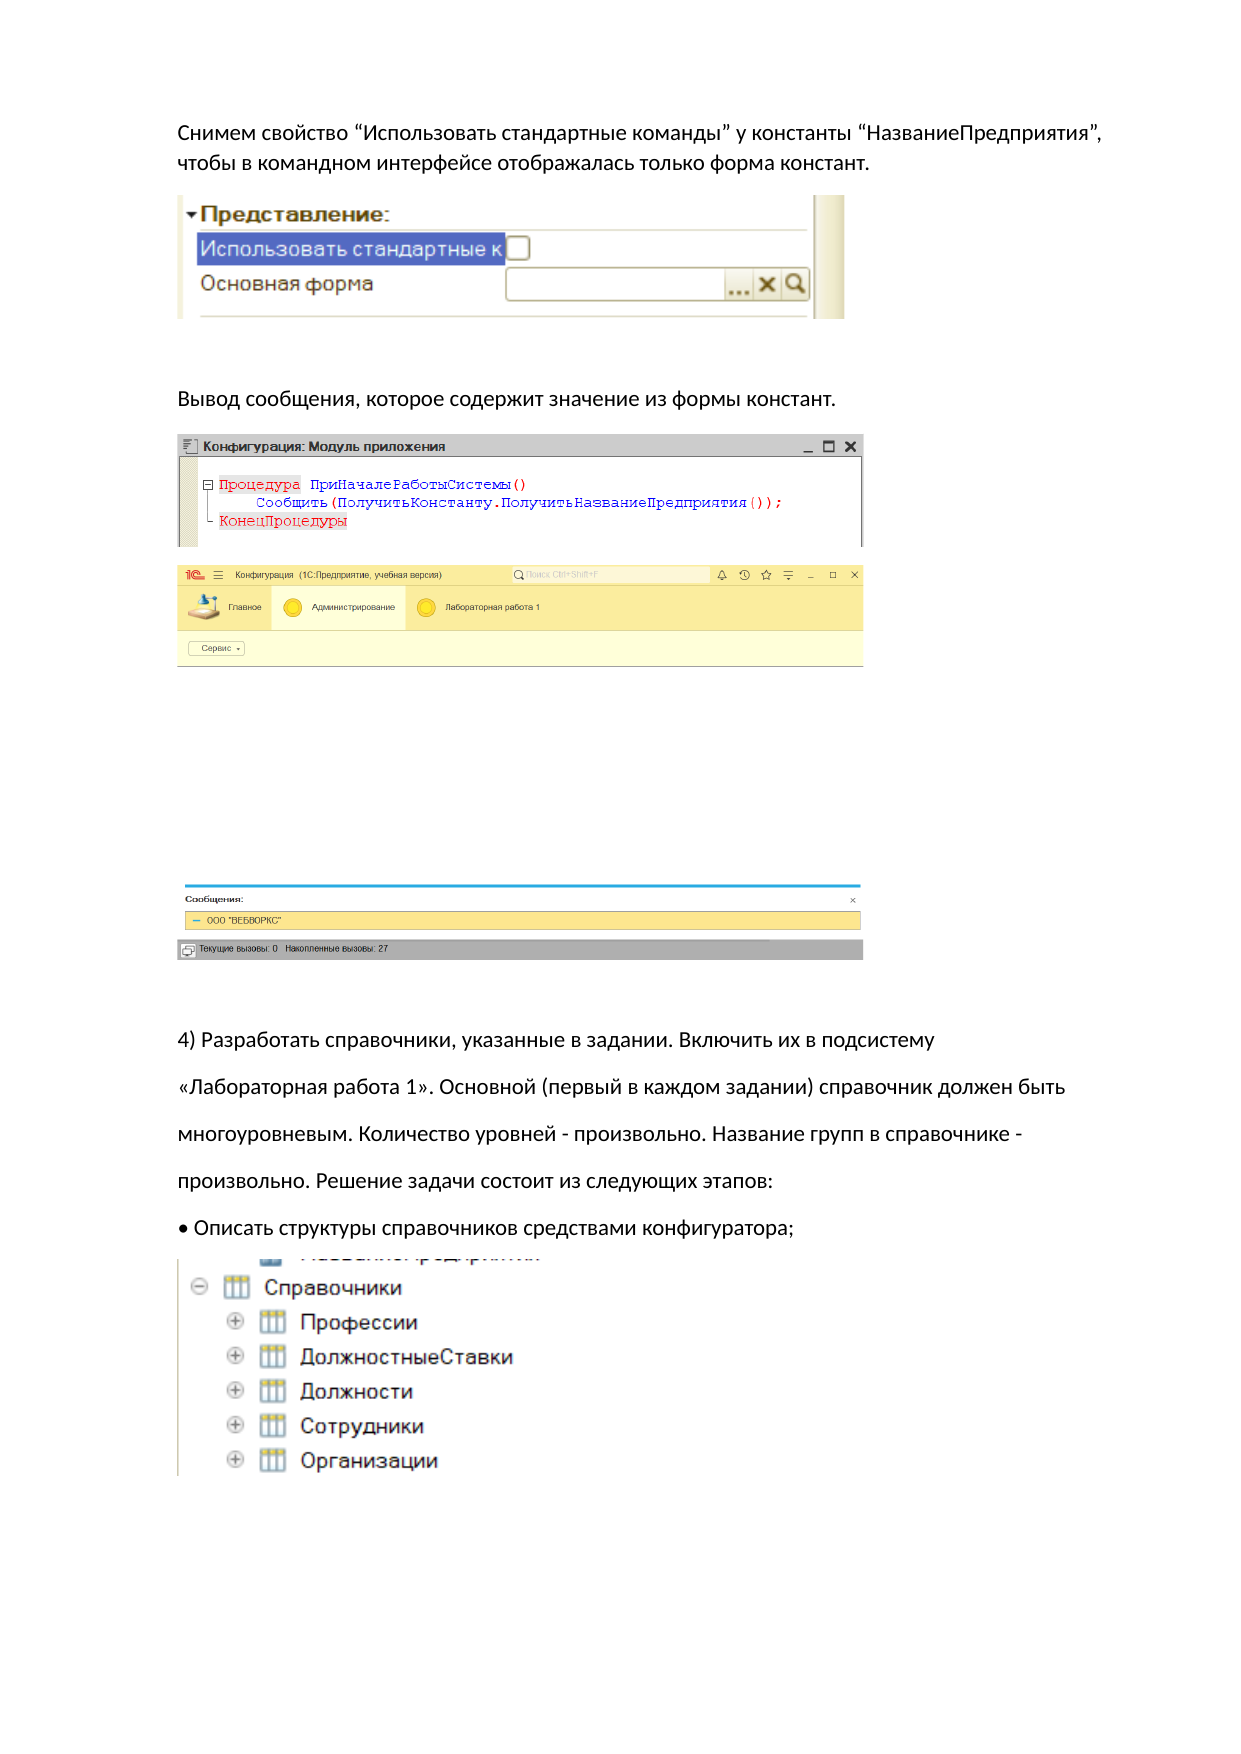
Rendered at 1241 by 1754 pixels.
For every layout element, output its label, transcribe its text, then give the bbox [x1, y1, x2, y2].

text «Лабораторная работа 1». Основной (первый в каждом задании) справочник должен быть [177, 1072, 1152, 1100]
picture [177, 431, 864, 547]
picture [177, 565, 864, 960]
text 4) Разработать справочники, указанные в задании. Включить их в подсистему [177, 1025, 1152, 1053]
text произвольно. Решение задачи состоит из следующих этапов: [177, 1166, 1152, 1194]
picture [177, 1259, 634, 1476]
text • Описать структуры справочников средствами конфигуратора; [177, 1213, 1152, 1241]
text Снимем свойство “Использовать стандартные команды” у константы “НазваниеПредприятия”, чтобы в командном интерфейсе отображалась только форма констант. [177, 118, 1152, 176]
picture [177, 195, 845, 319]
text Вывод сообщения, которое содержит значение из формы констант. [177, 384, 1152, 412]
text многоуровневым. Количество уровней - произвольно. Название групп в справочнике - [177, 1119, 1152, 1147]
